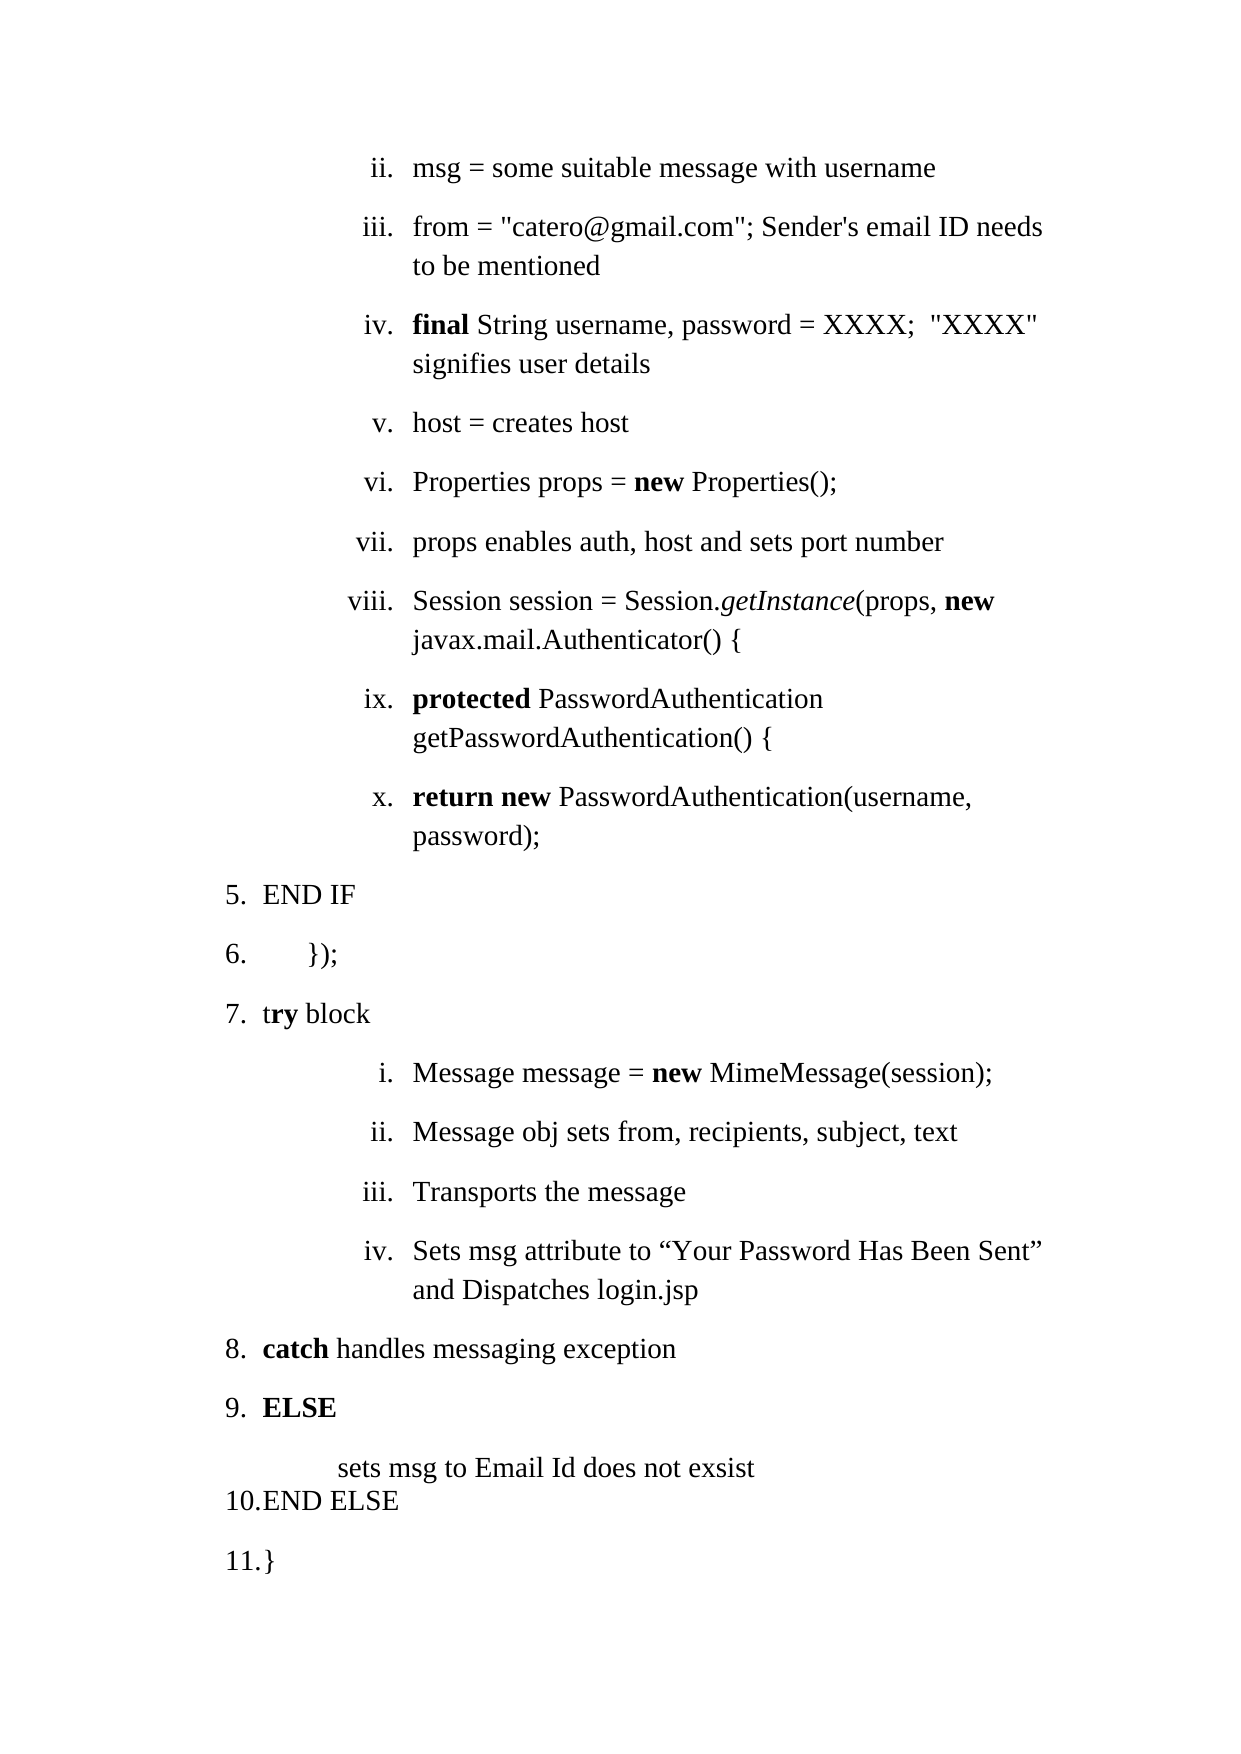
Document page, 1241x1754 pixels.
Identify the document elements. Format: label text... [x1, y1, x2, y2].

list Session session = Session.getInstance(props, new javax.mail.Authenticator() { [394, 583, 1053, 655]
list END IF [225, 877, 1053, 911]
list Message obj sets from, recipients, subject, text [394, 1114, 1053, 1148]
list return new PasswordAuthentication(username, password); [394, 779, 1053, 851]
list from = "catero@gmail.com"; Sender's email ID needs to be mentioned [394, 209, 1053, 281]
text sets msg to Email Id does not exsist [337, 1450, 1053, 1483]
list protected PasswordAuthentication getPasswordAuthentication() { [394, 681, 1053, 753]
list host = creates host [394, 405, 1053, 439]
list Properties props = new Properties(); [394, 464, 1053, 498]
list ELSE [225, 1391, 1053, 1424]
list msg = some suitable message with username [394, 150, 1053, 183]
list END ELSE [225, 1483, 1053, 1517]
list Transports the message [394, 1174, 1053, 1207]
list Sets msg attribute to “Your Password Has Been Sent” and Dispatches login.jsp [394, 1233, 1053, 1305]
list try block [225, 996, 1053, 1029]
list props enables auth, host and sets port number [394, 524, 1053, 557]
list final String username, password = XXXX; "XXXX" signifies user details [394, 307, 1053, 379]
list }); [225, 936, 1053, 970]
list Message message = new MimeMessage(session); [394, 1055, 1053, 1089]
list } [225, 1543, 1053, 1576]
list catch handles messaging exception [225, 1331, 1053, 1365]
